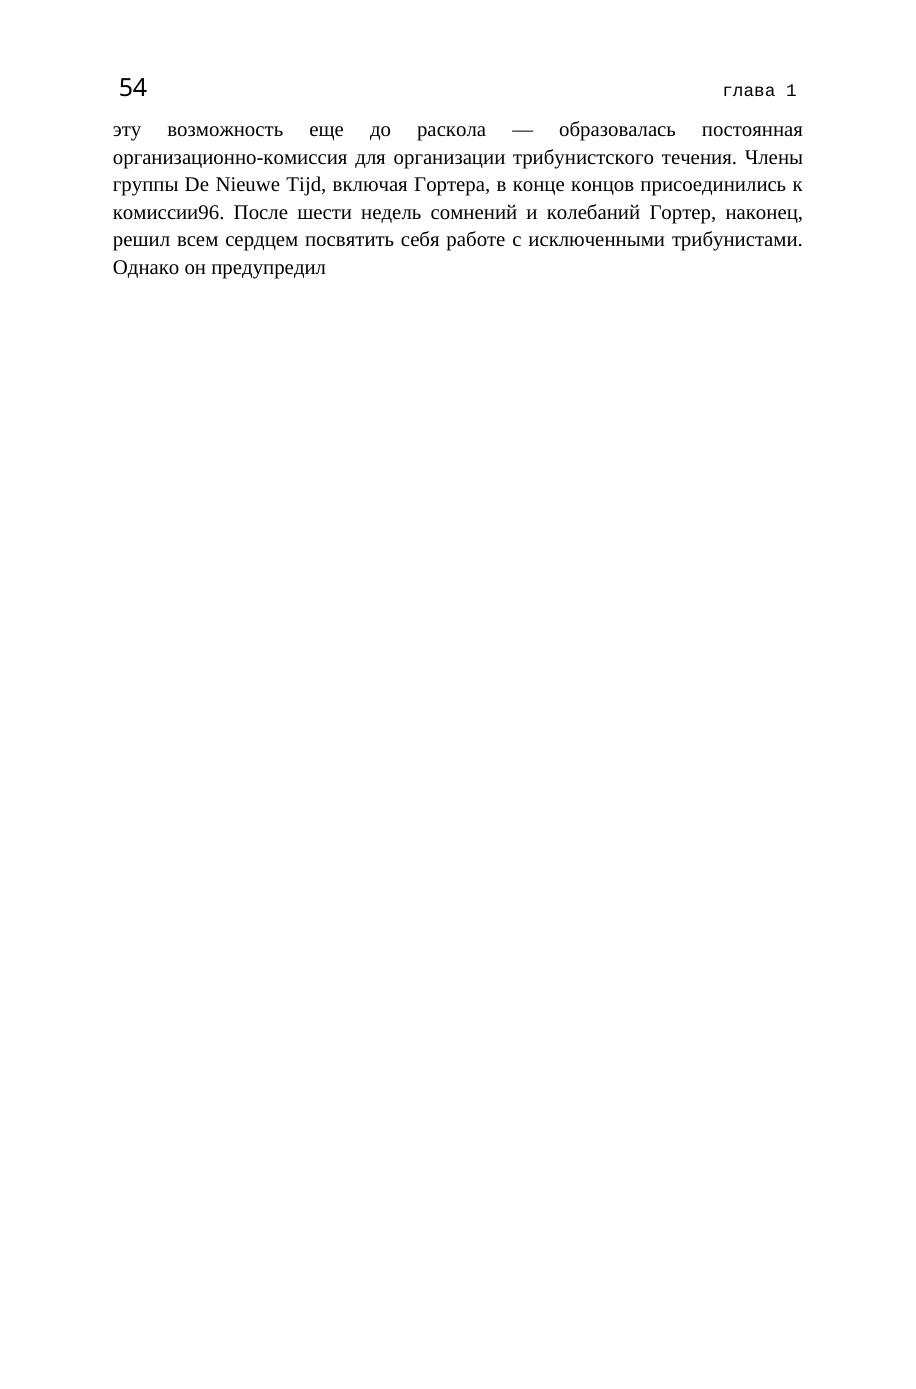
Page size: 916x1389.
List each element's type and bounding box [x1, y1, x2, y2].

text [113, 117, 804, 279]
